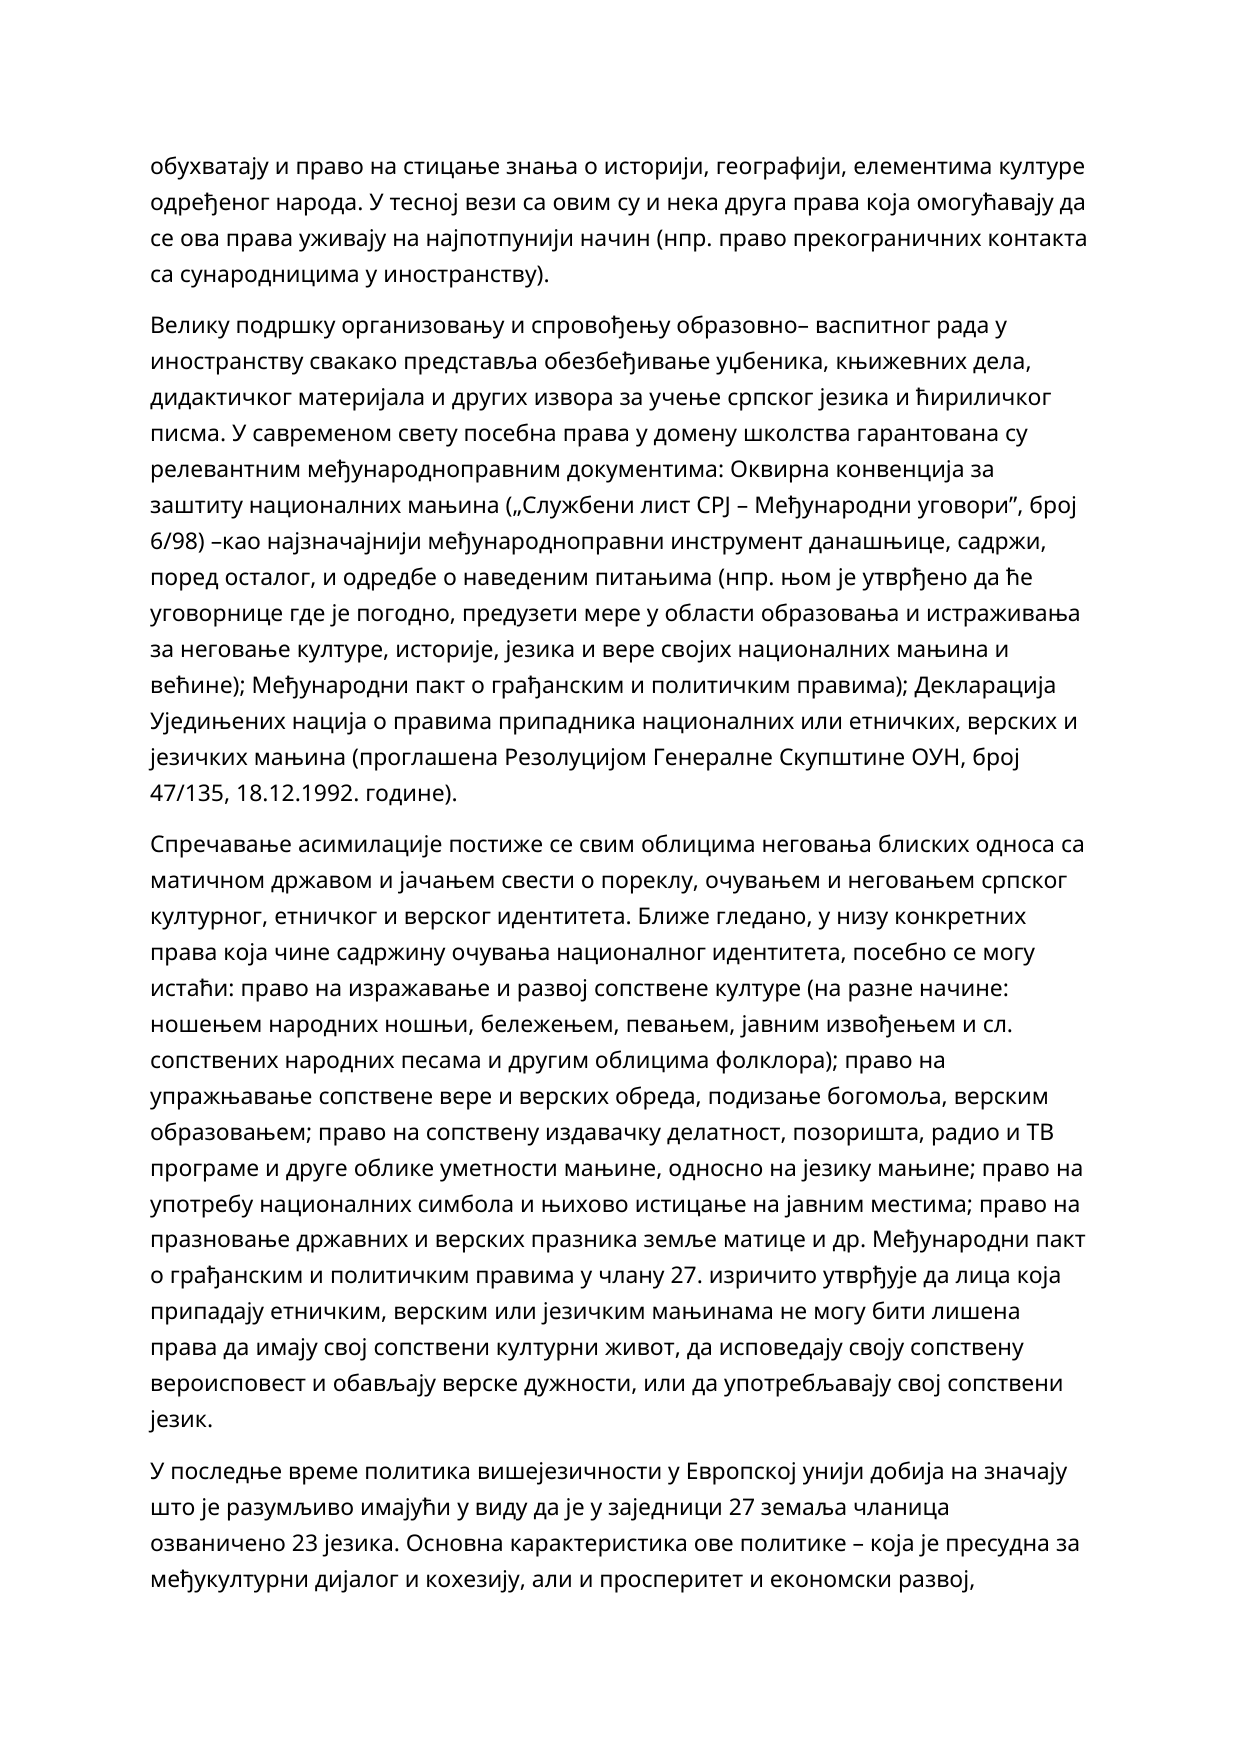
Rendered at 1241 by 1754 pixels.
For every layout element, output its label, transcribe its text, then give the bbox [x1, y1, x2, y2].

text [150, 150, 1090, 289]
text Спречавање асимилације постиже се свим облицима неговања блиских односа са матичном државом и јачањем свести о пореклу, очувањем и неговањем српског културног, етничког и верског идентитета. Ближе гледано, у низу конкретних права која чине садржину очувања националног идентитета, посебно се могу истаћи: право на изражавање и развој сопствене културе (на разне начине: ношењем народних ношњи, бележењем, певањем, јавним извођењем и сл. сопствених народних песама и другим облицима фолклора); право на упражњавање сопствене вере и верских обреда, подизање богомоља, верским образовањем; право на сопствену издавачку делатност, позоришта, радио и ТВ програме и друге облике уметности мањине, односно на језику мањине; право на употребу националних симбола и њихово истицање на јавним местима; право на празновање државних и верских празника земље матице и др. Међународни пакт о грађанским и политичким правима у члану 27. изричито утврђује да лица која припадају етничким, верским или језичким мањинама не могу бити лишена права да имају свој сопствени културни живот, да исповедају своју сопствену вероисповест и обављају верске дужности, или да употребљавају свој сопствени језик. [150, 828, 1090, 1434]
text Велику подршку организовању и спровођењу образовно– васпитног рада у иностранству свакако представља обезбеђивање уџбеника, књижевних дела, дидактичког материјала и других извора за учење српског језика и ћириличког писма. У савременом свету посебна права у домену школства гарантована су релевантним међународноправним документима: Оквирна конвенција за заштиту националних мањина („Службени лист СРЈ – Међународни уговори”, број 6/98) –као најзначајнији међународноправни инструмент данашњице, садржи, поред осталог, и одредбе о наведеним питањима (нпр. њом је утврђено да ће уговорнице где је погодно, предузети мере у области образовања и истраживања за неговање културе, историје, језика и вере својих националних мањина и већине); Међународни пакт о грађанским и политичким правима); Декларација Уједињених нација о правима припадника националних или етничких, верских и језичких мањина (проглашена Резолуцијом Генералне Скупштине ОУН, број 47/135, 18.12.1992. године). [150, 309, 1090, 808]
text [150, 1455, 1090, 1594]
